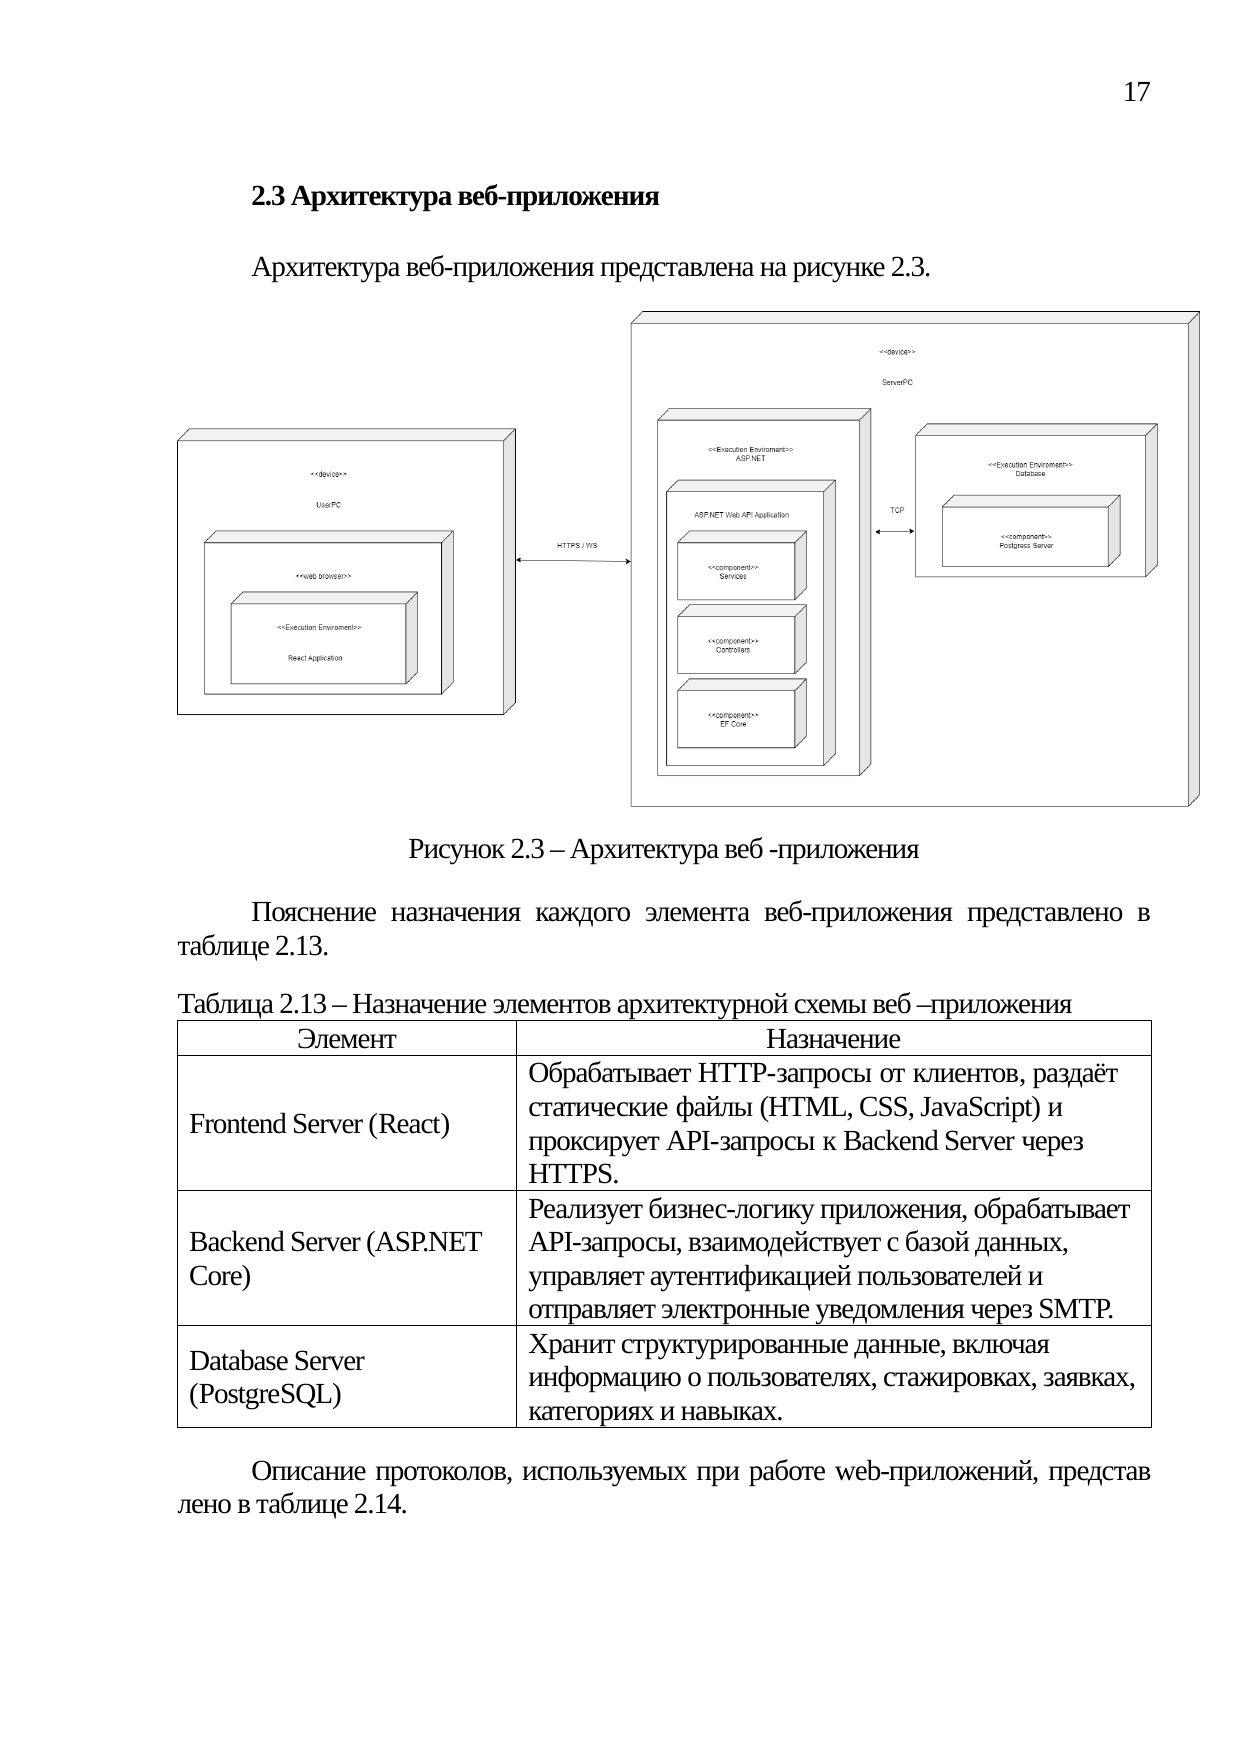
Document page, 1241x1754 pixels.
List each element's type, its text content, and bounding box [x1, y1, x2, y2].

table_cell Frontend Server (React) [178, 1056, 516, 1190]
text 2.3 Архитектура веб-приложения [177, 178, 1152, 212]
table_cell Реализует бизнес-логику приложения, обрабатывает API-запросы, взаимодействует с базой данных, управляет аутентификацией пользователей и отправляет электронные уведомления через SMTP. [517, 1191, 1151, 1325]
table_cell Backend Server (ASP.NET Core) [178, 1191, 516, 1325]
table_cell Database Server (PostgreSQL) [178, 1326, 516, 1427]
text Рисунок 2.3 – Архитектура веб -приложения [177, 832, 1152, 865]
text Таблица 2.13 – Назначение элементов архитектурной схемы веб –приложения [177, 986, 1152, 1020]
text Описание протоколов, используемых при работе web-приложений, представ лено в таблице 2.14. [177, 1453, 1152, 1520]
table_header Элемент [178, 1021, 516, 1054]
text Пояснение назначения каждого элемента веб-приложения представлено в таблице 2.13. [177, 894, 1152, 961]
picture [177, 311, 1200, 807]
table_cell Хранит структурированные данные, включая информацию о пользователях, стажировках, заявках, категориях и навыках. [517, 1326, 1151, 1427]
table_cell Обрабатывает HTTP-запросы от клиентов, раздаёт статические файлы (HTML, CSS, JavaScript) и проксирует API-запросы к Backend Server через HTTPS. [517, 1056, 1151, 1190]
table_header Назначение [517, 1021, 1151, 1054]
text Архитектура веб-приложения представлена на рисунке 2.3. [177, 249, 1152, 283]
